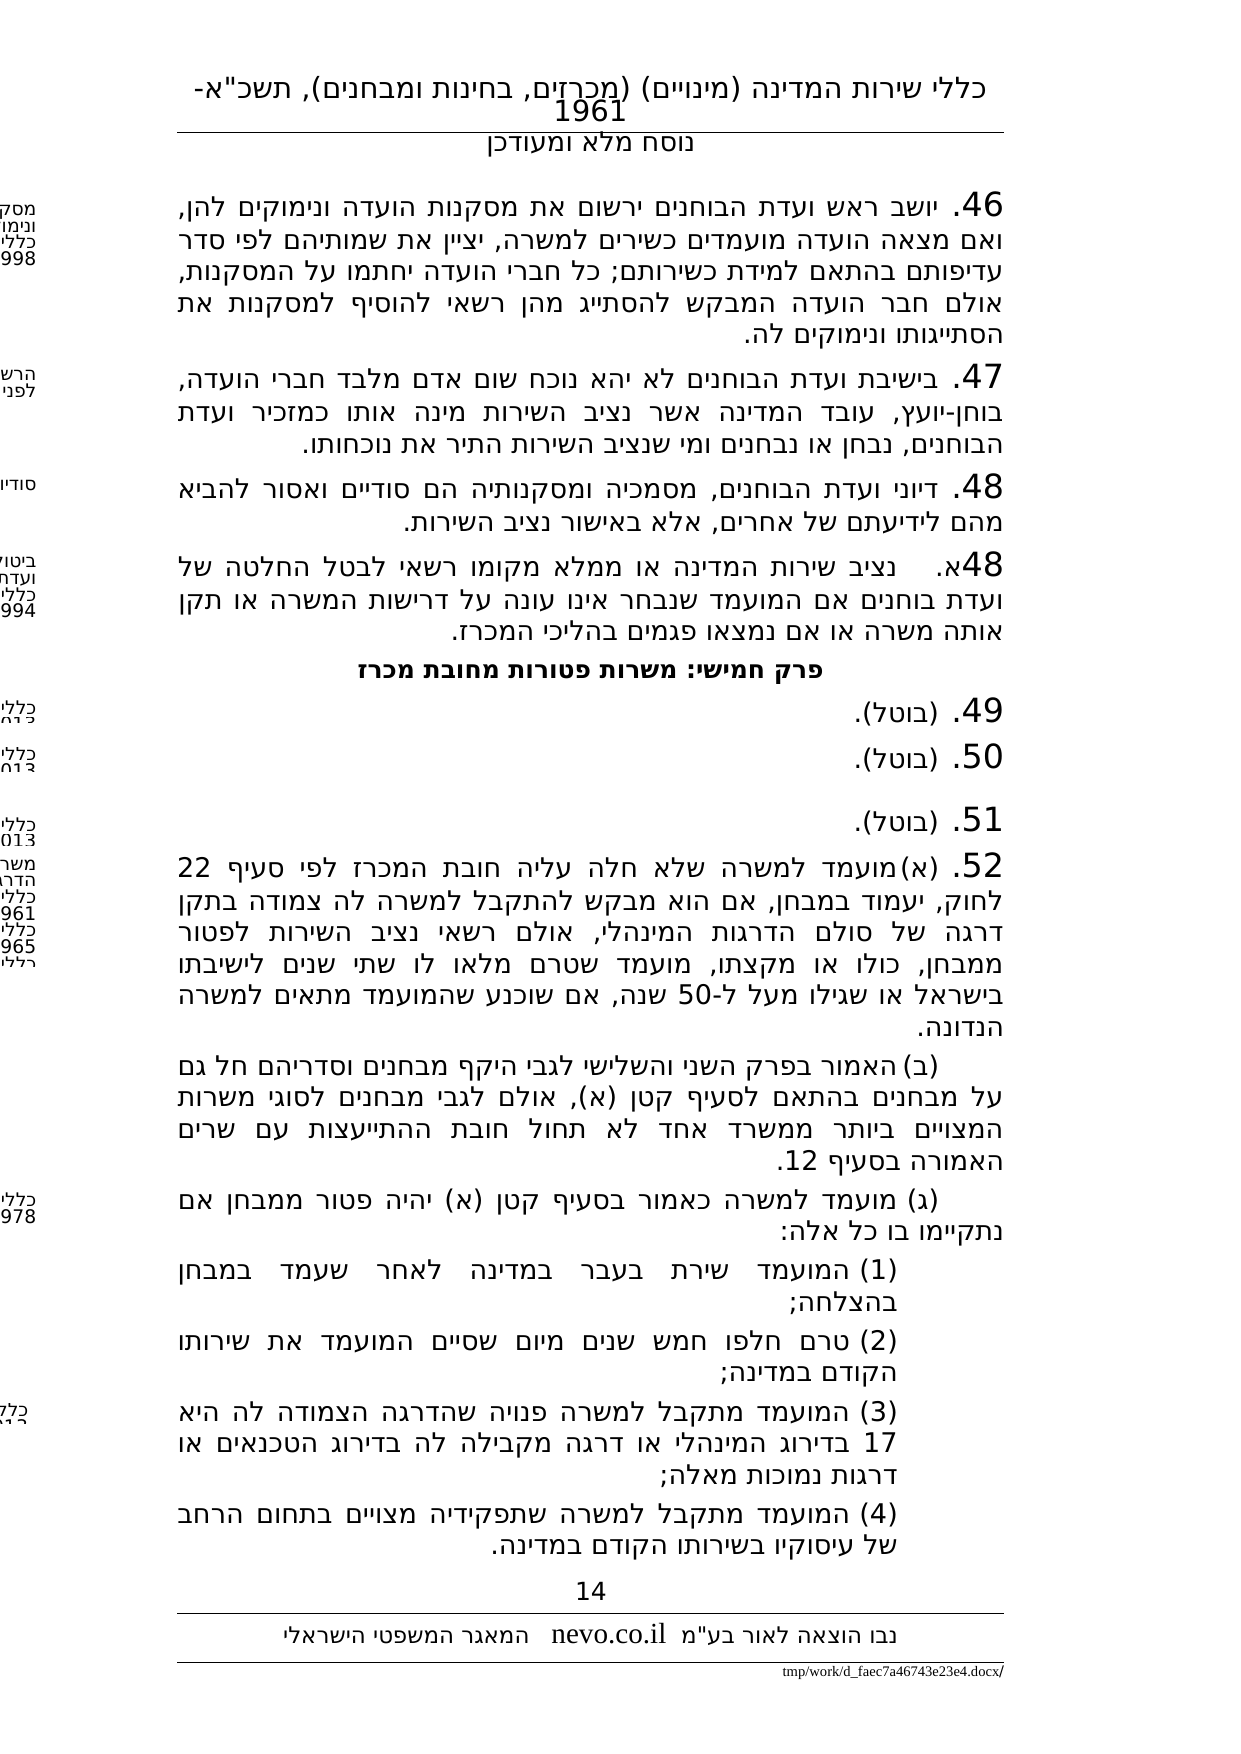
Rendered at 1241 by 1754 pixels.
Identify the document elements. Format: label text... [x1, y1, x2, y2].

text (ג) מועמד למשרה כאמור בסעיף קטן (א) יהיה פטור ממבחן אם נתקיימו בו כל אלה: [177, 1184, 1004, 1247]
text (2) טרם חלפו חמש שנים מיום שסיים המועמד את שירותו הקודם במדינה; [177, 1325, 898, 1388]
text (1) המועמד שירת בעבר במדינה לאחר שעמד במבחן בהצלחה; [177, 1254, 898, 1318]
text 47. בישיבת ועדת הבוחנים לא יהא נוכח שום אדם מלבד חברי הועדה, בוחן-יועץ, עובד המדינה אשר נציב השירות מינה אותו כמזכיר ועדת הבוחנים, נבחן או נבחנים ומי שנציב השירות התיר את נוכחותו. [177, 358, 1004, 460]
text 48. דיוני ועדת הבוחנים, מסמכיה ומסקנותיה הם סודיים ואסור להביא מהם לידיעתם של אחרים, אלא באישור נציב השירות. [177, 467, 1004, 538]
text (4) המועמד מתקבל למשרה שתפקידיה מצויים בתחום הרחב של עיסוקיו בשירותו הקודם במדינה. [177, 1498, 898, 1561]
text 49. (בוטל). [177, 691, 1004, 730]
text (3) המועמד מתקבל למשרה פנויה שהדרגה הצמודה לה היא 17 בדירוג המינהלי או דרגה מקבילה לה בדירוג הטכנאים או דרגות נמוכות מאלה; [177, 1396, 898, 1491]
text 46. יושב ראש ועדת הבוחנים ירשום את מסקנות הועדה ונימוקים להן, ואם מצאה הועדה מועמדים כשירים למשרה, יציין את שמותיהם לפי סדר עדיפותם בהתאם למידת כשירותם; כל חברי הועדה יחתמו על המסקנות, אולם חבר הועדה המבקש להסתייג מהן רשאי להוסיף למסקנות את הסתייגותו ונימוקים לה. [177, 185, 1004, 350]
text 52. (א) מועמד למשרה שלא חלה עליה חובת המכרז לפי סעיף 22 לחוק, יעמוד במבחן, אם הוא מבקש להתקבל למשרה לה צמודה בתקן דרגה של סולם הדרגות המינהלי, אולם רשאי נציב השירות לפטור ממבחן, כולו או מקצתו, מועמד שטרם מלאו לו שתי שנים לישיבתו בישראל או שגילו מעל ל-50 שנה, אם שוכנע שהמועמד מתאים למשרה הנדונה. [177, 846, 1004, 1043]
text 48א. נציב שירות המדינה או ממלא מקומו רשאי לבטל החלטה של ועדת בוחנים אם המועמד שנבחר אינו עונה על דרישות המשרה או תקן אותה משרה או אם נמצאו פגמים בהליכי המכרז. [177, 545, 1004, 647]
text 50. (בוטל). מיום 15.11.1962 [177, 738, 1004, 801]
text (ב) האמור בפרק השני והשלישי לגבי היקף מבחנים וסדריהם חל גם על מבחנים בהתאם לסעיף קטן (א), אולם לגבי מבחנים לסוגי משרות המצויים ביותר ממשרד אחד לא תחול חובת ההתייעצות עם שרים האמורה בסעיף 12. [177, 1050, 1004, 1176]
text פרק חמישי: משרות פטורות מחובת מכרז [177, 655, 1004, 684]
text 51. (בוטל). [177, 801, 1004, 840]
